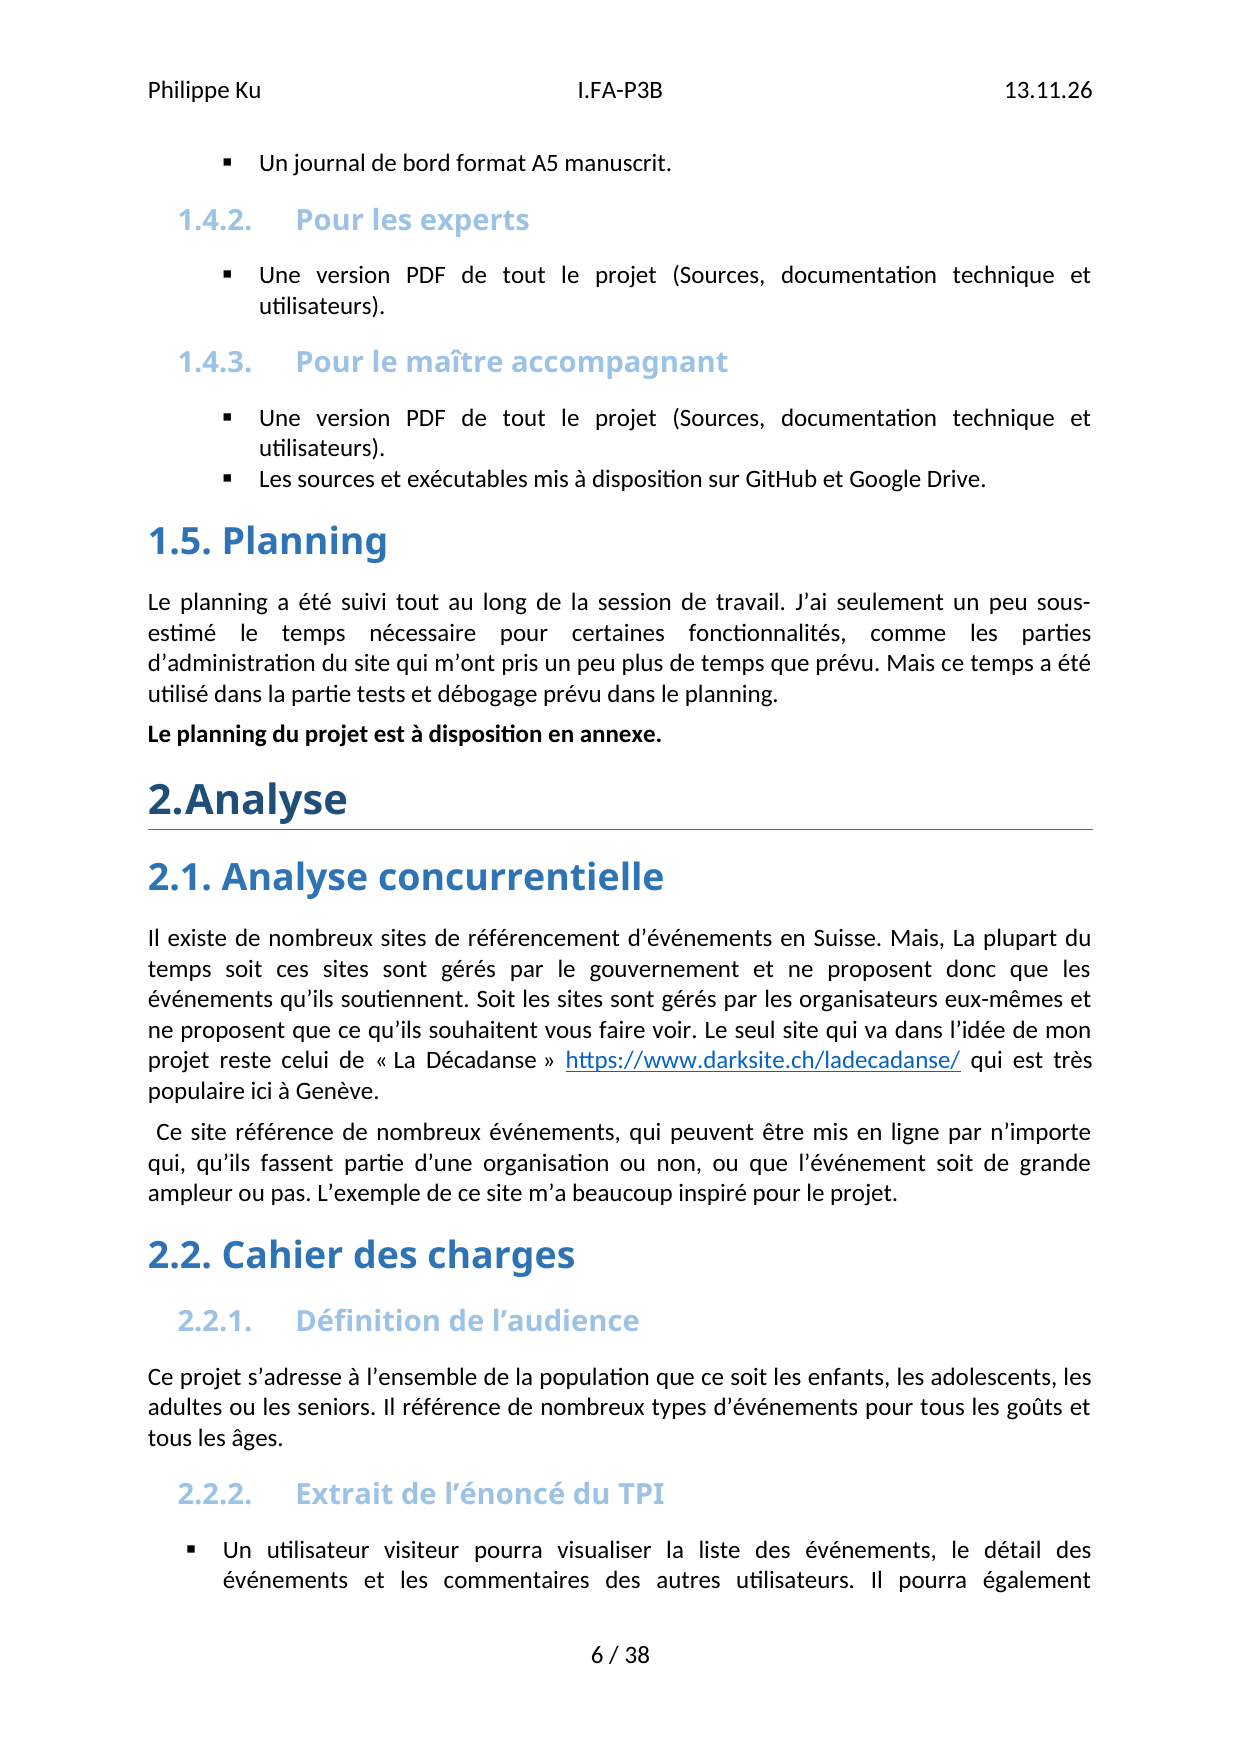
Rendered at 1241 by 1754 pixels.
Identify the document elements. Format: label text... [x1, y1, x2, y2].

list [185, 1534, 1093, 1595]
list Un journal de bord format A5 manuscrit. [221, 148, 1093, 178]
subtitle Extrait de l’énoncé du TPI [177, 1473, 1093, 1513]
text Le planning du projet est à disposition en annexe. [148, 719, 1093, 749]
text Ce projet s’adresse à l’ensemble de la population que ce soit les enfants, les adolescents, les adultes ou les seniors. Il référence de nombreux types d’événements pour tous les goûts et tous les âges. [148, 1361, 1093, 1452]
subtitle Planning [148, 514, 1093, 565]
subtitle Définition de l’audience [177, 1300, 1093, 1340]
subtitle Cahier des charges [148, 1228, 1093, 1279]
list Une version PDF de tout le projet (Sources, documentation technique et utilisateurs). [221, 402, 1093, 463]
subtitle Pour le maître accompagnant [177, 341, 1093, 381]
text Le planning a été suivi tout au long de la session de travail. J’ai seulement un peu sous-estimé le temps nécessaire pour certaines fonctionnalités, comme les parties d’administration du site qui m’ont pris un peu plus de temps que prévu. Mais ce temps a été utilisé dans la partie tests et débogage prévu dans le planning. [148, 586, 1093, 708]
list Une version PDF de tout le projet (Sources, documentation technique et utilisateurs). [221, 259, 1093, 321]
text Ce site référence de nombreux événements, qui peuvent être mis en ligne par n’importe qui, qu’ils fassent partie d’une organisation ou non, ou que l’événement soit de grande ampleur ou pas. L’exemple de ce site m’a beaucoup inspiré pour le projet. [148, 1116, 1093, 1208]
text Il existe de nombreux sites de référencement d’événements en Suisse. Mais, La plupart du temps soit ces sites sont gérés par le gouvernement et ne proposent donc que les événements qu’ils soutiennent. Soit les sites sont gérés par les organisateurs eux-mêmes et ne proposent que ce qu’ils souhaitent vous faire voir. Le seul site qui va dans l’idée de mon projet reste celui de « La Décadanse » https://www.darksite.ch/ladecadanse/ qui est très populaire ici à Genève. [148, 923, 1093, 1106]
subtitle Pour les experts [177, 199, 1093, 239]
subtitle Analyse concurrentielle [148, 851, 1093, 902]
list Les sources et exécutables mis à disposition sur GitHub et Google Drive. [221, 463, 1093, 493]
subtitle Analyse [148, 770, 1093, 829]
